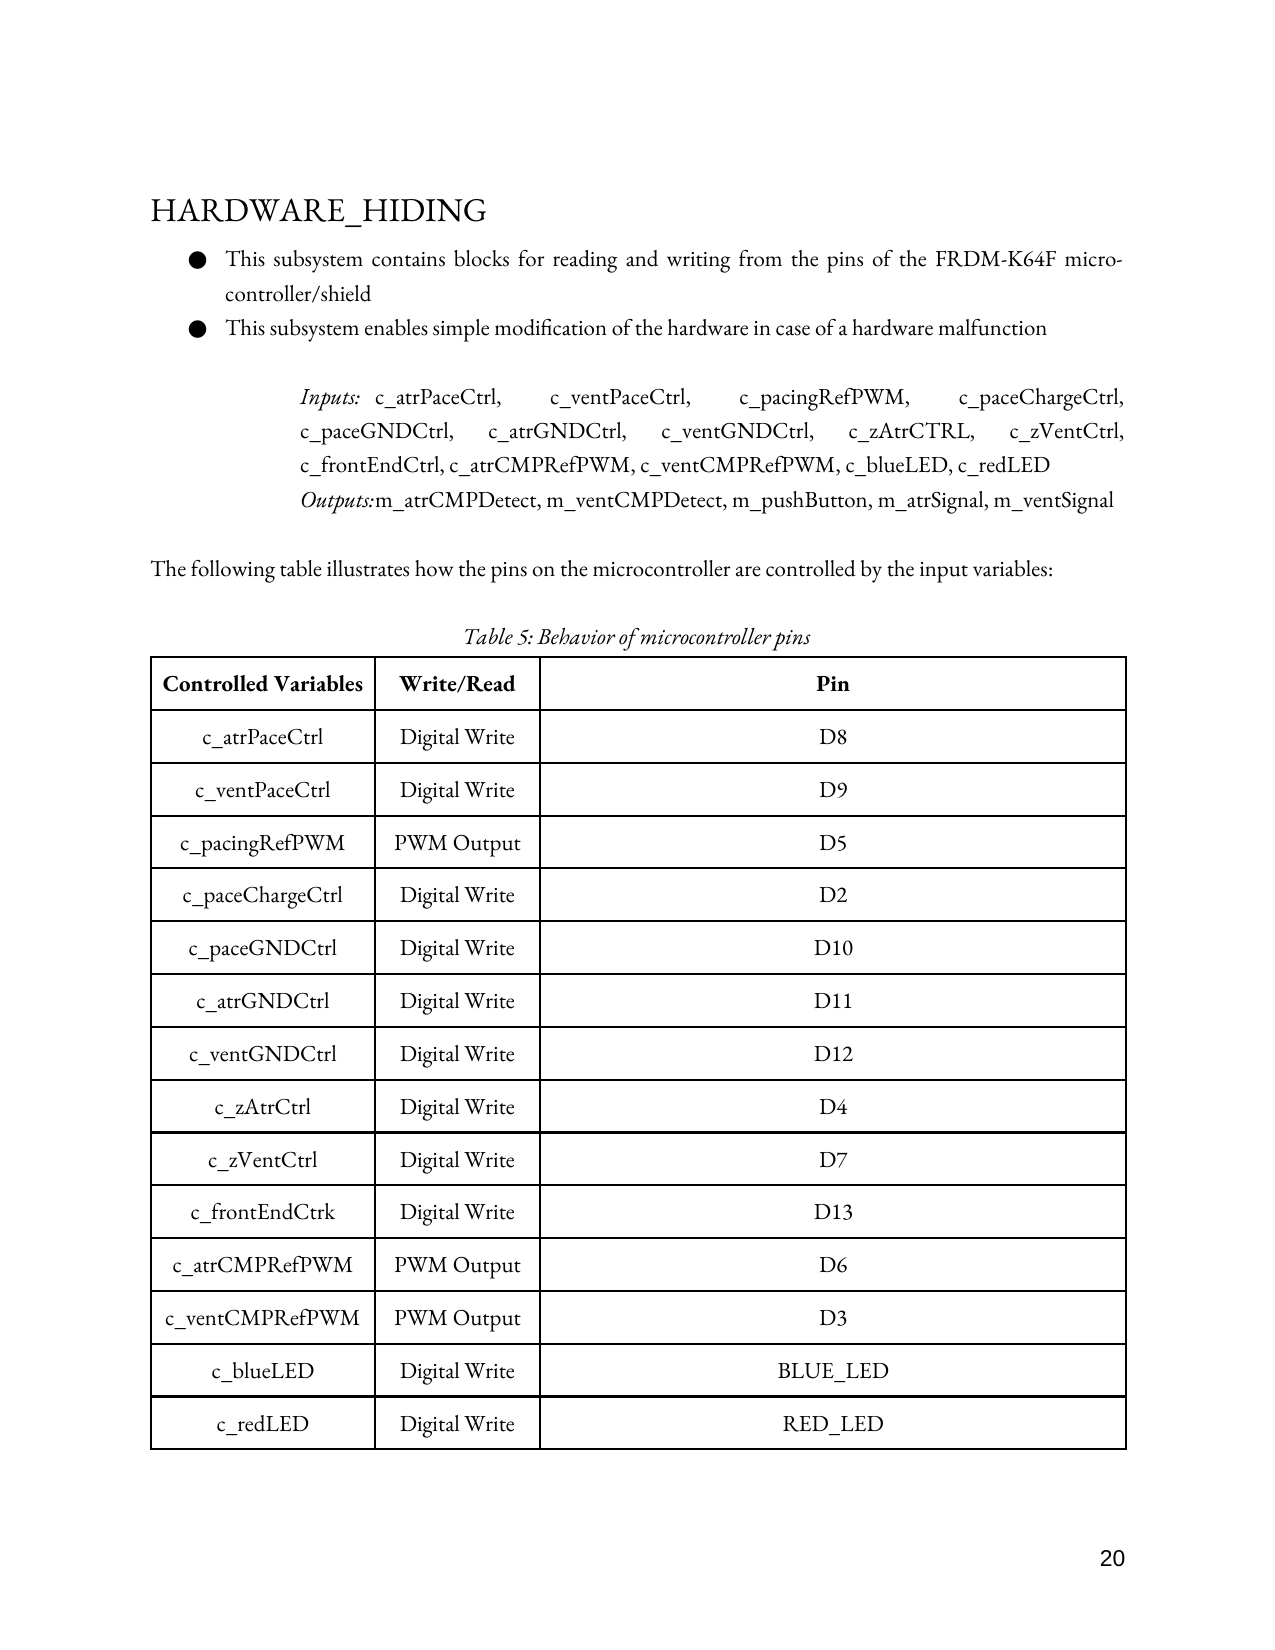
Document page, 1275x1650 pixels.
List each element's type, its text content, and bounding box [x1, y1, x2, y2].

table_cell c_atrPaceCtrl [152, 711, 374, 762]
subtitle HARDWARE_HIDING [150, 187, 1125, 231]
table_cell c_zAtrCtrl [152, 1081, 374, 1131]
text Outputs: m_atrCMPDetect, m_ventCMPDetect, m_pushButton, m_atrSignal, m_ventSignal [300, 484, 1125, 514]
table_cell Digital Write [376, 869, 539, 920]
table_cell c_redLED [152, 1398, 374, 1448]
table_cell D2 [541, 869, 1125, 920]
table_cell c_paceGNDCtrl [152, 922, 374, 973]
table_cell D5 [541, 817, 1125, 867]
table_cell Digital Write [376, 1081, 539, 1131]
table_cell Digital Write [376, 764, 539, 814]
table_cell D8 [541, 711, 1125, 762]
text The following table illustrates how the pins on the microcontroller are controlled by the input variables: [150, 553, 1125, 583]
table_cell c_blueLED [152, 1345, 374, 1395]
table_cell PWM Output [376, 1239, 539, 1290]
table_cell c_ventCMPRefPWM [152, 1292, 374, 1343]
table_cell PWM Output [376, 1292, 539, 1343]
table_cell D3 [541, 1292, 1125, 1343]
table_cell Digital Write [376, 711, 539, 762]
table_cell c_paceChargeCtrl [152, 869, 374, 920]
table_cell RED_LED [541, 1398, 1125, 1448]
table_cell Digital Write [376, 1028, 539, 1078]
table_cell D7 [541, 1134, 1125, 1184]
table_cell c_atrCMPRefPWM [152, 1239, 374, 1290]
list This subsystem contains blocks for reading and writing from the pins of the FRDM-K64F micro-controller/shield [187, 243, 1125, 308]
table_cell D12 [541, 1028, 1125, 1078]
table_cell c_ventPaceCtrl [152, 764, 374, 814]
table_cell Digital Write [376, 975, 539, 1026]
table_cell D4 [541, 1081, 1125, 1131]
table_cell c_ventGNDCtrl [152, 1028, 374, 1078]
table_cell Digital Write [376, 1186, 539, 1237]
table_cell D10 [541, 922, 1125, 973]
table_cell Digital Write [376, 922, 539, 973]
table_cell D9 [541, 764, 1125, 814]
table_cell Digital Write [376, 1398, 539, 1448]
table_cell D13 [541, 1186, 1125, 1237]
table_cell c_frontEndCtrk [152, 1186, 374, 1237]
table_cell D6 [541, 1239, 1125, 1290]
table_cell PWM Output [376, 817, 539, 867]
table_cell BLUE_LED [541, 1345, 1125, 1395]
table_cell Digital Write [376, 1134, 539, 1184]
table_cell c_atrGNDCtrl [152, 975, 374, 1026]
text Inputs: c_atrPaceCtrl, c_ventPaceCtrl, c_pacingRefPWM, c_paceChargeCtrl, c_paceGNDCtrl, c_atrGNDCtrl, c_ventGNDCtrl, c_zAtrCTRL, c_zVentCtrl, c_frontEndCtrl, c_atrCMPRefPWM, c_ventCMPRefPWM, c_blueLED, c_redLED [300, 381, 1125, 480]
table_header Pin [541, 658, 1125, 709]
table_cell c_zVentCtrl [152, 1134, 374, 1184]
list This subsystem enables simple modification of the hardware in case of a hardware malfunction [187, 312, 1125, 342]
table_header Controlled Variables [152, 658, 374, 709]
table_header Write/Read [376, 658, 539, 709]
table_cell D11 [541, 975, 1125, 1026]
table_cell Digital Write [376, 1345, 539, 1395]
text Table 5: Behavior of microcontroller pins [150, 622, 1125, 652]
table_cell c_pacingRefPWM [152, 817, 374, 867]
